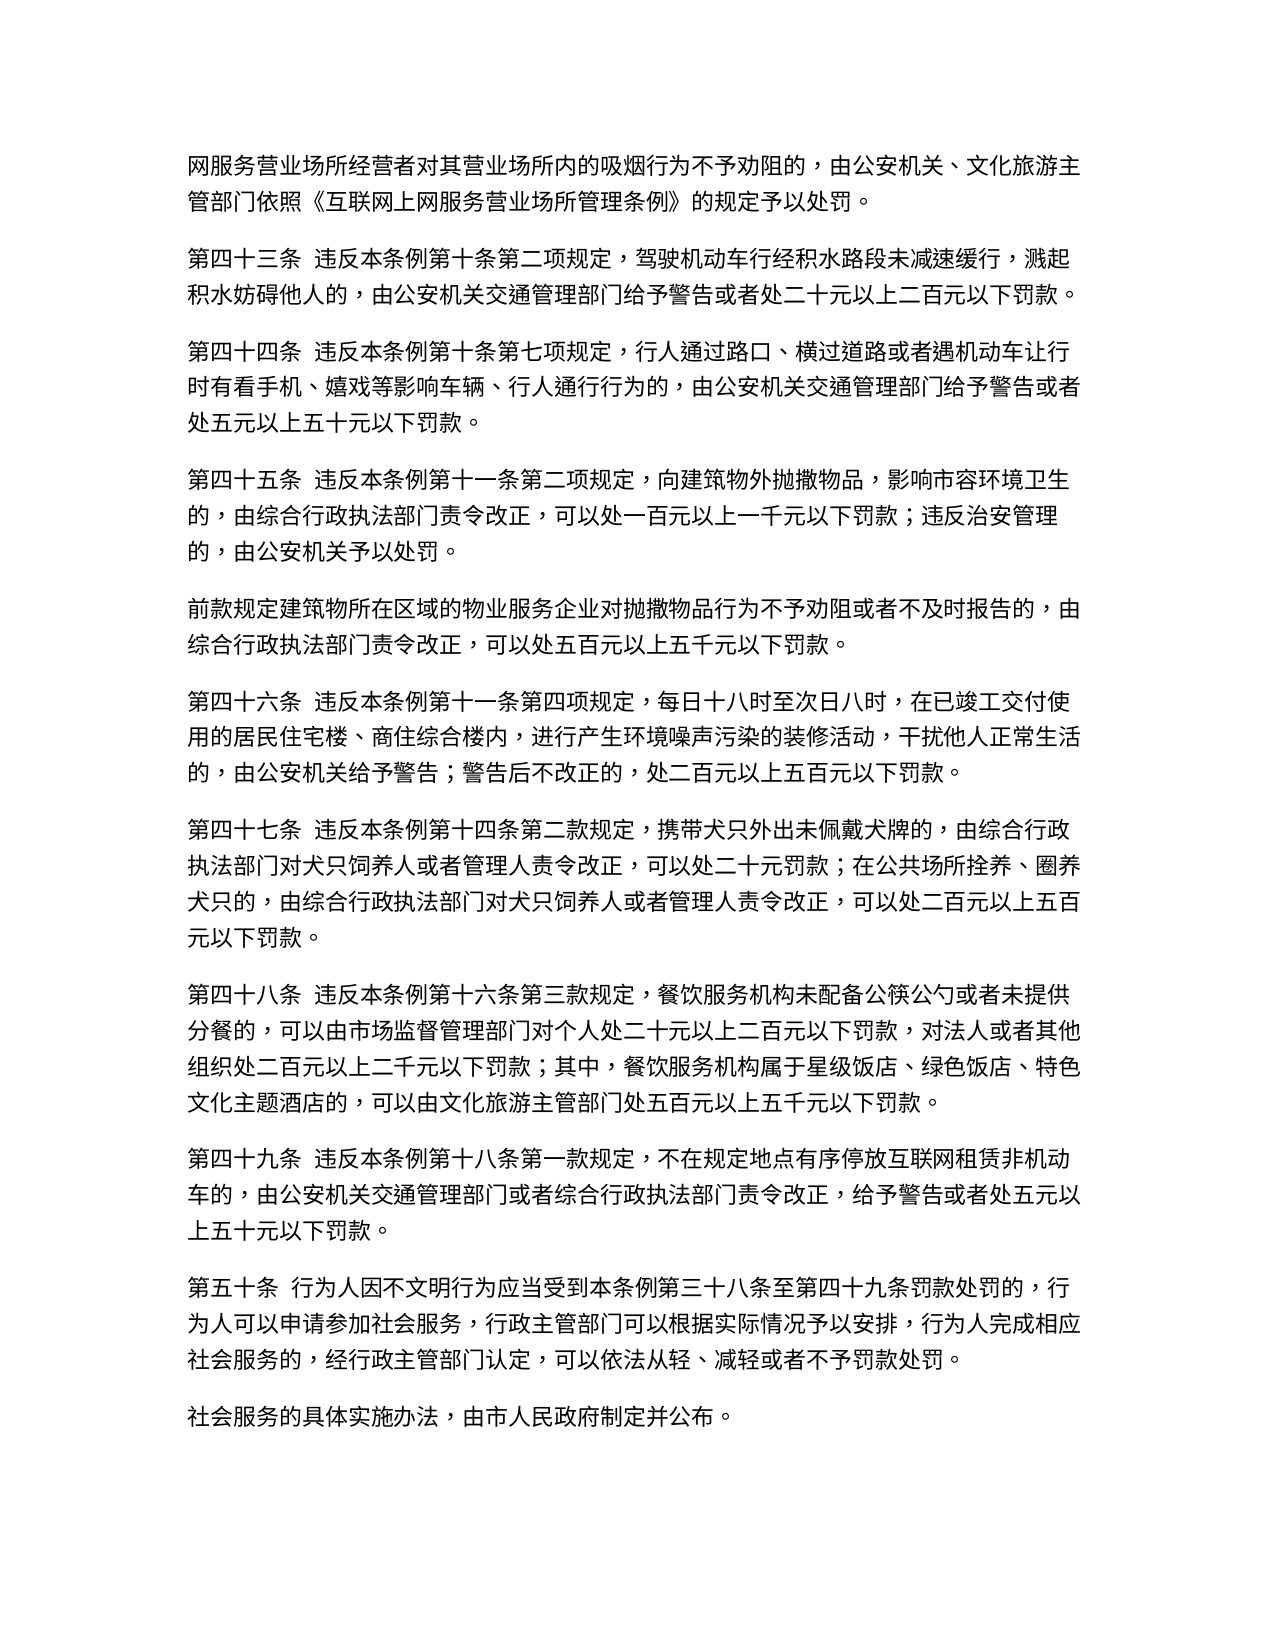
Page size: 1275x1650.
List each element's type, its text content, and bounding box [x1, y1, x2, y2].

text 第四十四条 违反本条例第十条第七项规定，行人通过路口、横过道路或者遇机动车让行时有看手机、嬉戏等影响车辆、行人通行行为的，由公安机关交通管理部门给予警告或者处五元以上五十元以下罚款。 [187, 335, 1087, 438]
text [187, 150, 1087, 217]
text 前款规定建筑物所在区域的物业服务企业对抛撒物品行为不予劝阻或者不及时报告的，由综合行政执法部门责令改正，可以处五百元以上五千元以下罚款。 [187, 593, 1087, 660]
text 第四十八条 违反本条例第十六条第三款规定，餐饮服务机构未配备公筷公勺或者未提供分餐的，可以由市场监督管理部门对个人处二十元以上二百元以下罚款，对法人或者其他组织处二百元以上二千元以下罚款；其中，餐饮服务机构属于星级饭店、绿色饭店、特色文化主题酒店的，可以由文化旅游主管部门处五百元以上五千元以下罚款。 [187, 979, 1087, 1118]
text 社会服务的具体实施办法，由市人民政府制定并公布。 [187, 1401, 1087, 1432]
text 第五十条 行为人因不文明行为应当受到本条例第三十八条至第四十九条罚款处罚的，行为人可以申请参加社会服务，行政主管部门可以根据实际情况予以安排，行为人完成相应社会服务的，经行政主管部门认定，可以依法从轻、减轻或者不予罚款处罚。 [187, 1272, 1087, 1375]
text 第四十六条 违反本条例第十一条第四项规定，每日十八时至次日八时，在已竣工交付使用的居民住宅楼、商住综合楼内，进行产生环境噪声污染的装修活动，干扰他人正常生活的，由公安机关给予警告；警告后不改正的，处二百元以上五百元以下罚款。 [187, 685, 1087, 788]
text 第四十三条 违反本条例第十条第二项规定，驾驶机动车行经积水路段未减速缓行，溅起积水妨碍他人的，由公安机关交通管理部门给予警告或者处二十元以上二百元以下罚款。 [187, 243, 1087, 310]
text 第四十五条 违反本条例第十一条第二项规定，向建筑物外抛撒物品，影响市容环境卫生的，由综合行政执法部门责令改正，可以处一百元以上一千元以下罚款；违反治安管理的，由公安机关予以处罚。 [187, 464, 1087, 567]
text 第四十九条 违反本条例第十八条第一款规定，不在规定地点有序停放互联网租赁非机动车的，由公安机关交通管理部门或者综合行政执法部门责令改正，给予警告或者处五元以上五十元以下罚款。 [187, 1143, 1087, 1246]
text 第四十七条 违反本条例第十四条第二款规定，携带犬只外出未佩戴犬牌的，由综合行政执法部门对犬只饲养人或者管理人责令改正，可以处二十元罚款；在公共场所拴养、圈养犬只的，由综合行政执法部门对犬只饲养人或者管理人责令改正，可以处二百元以上五百元以下罚款。 [187, 814, 1087, 953]
